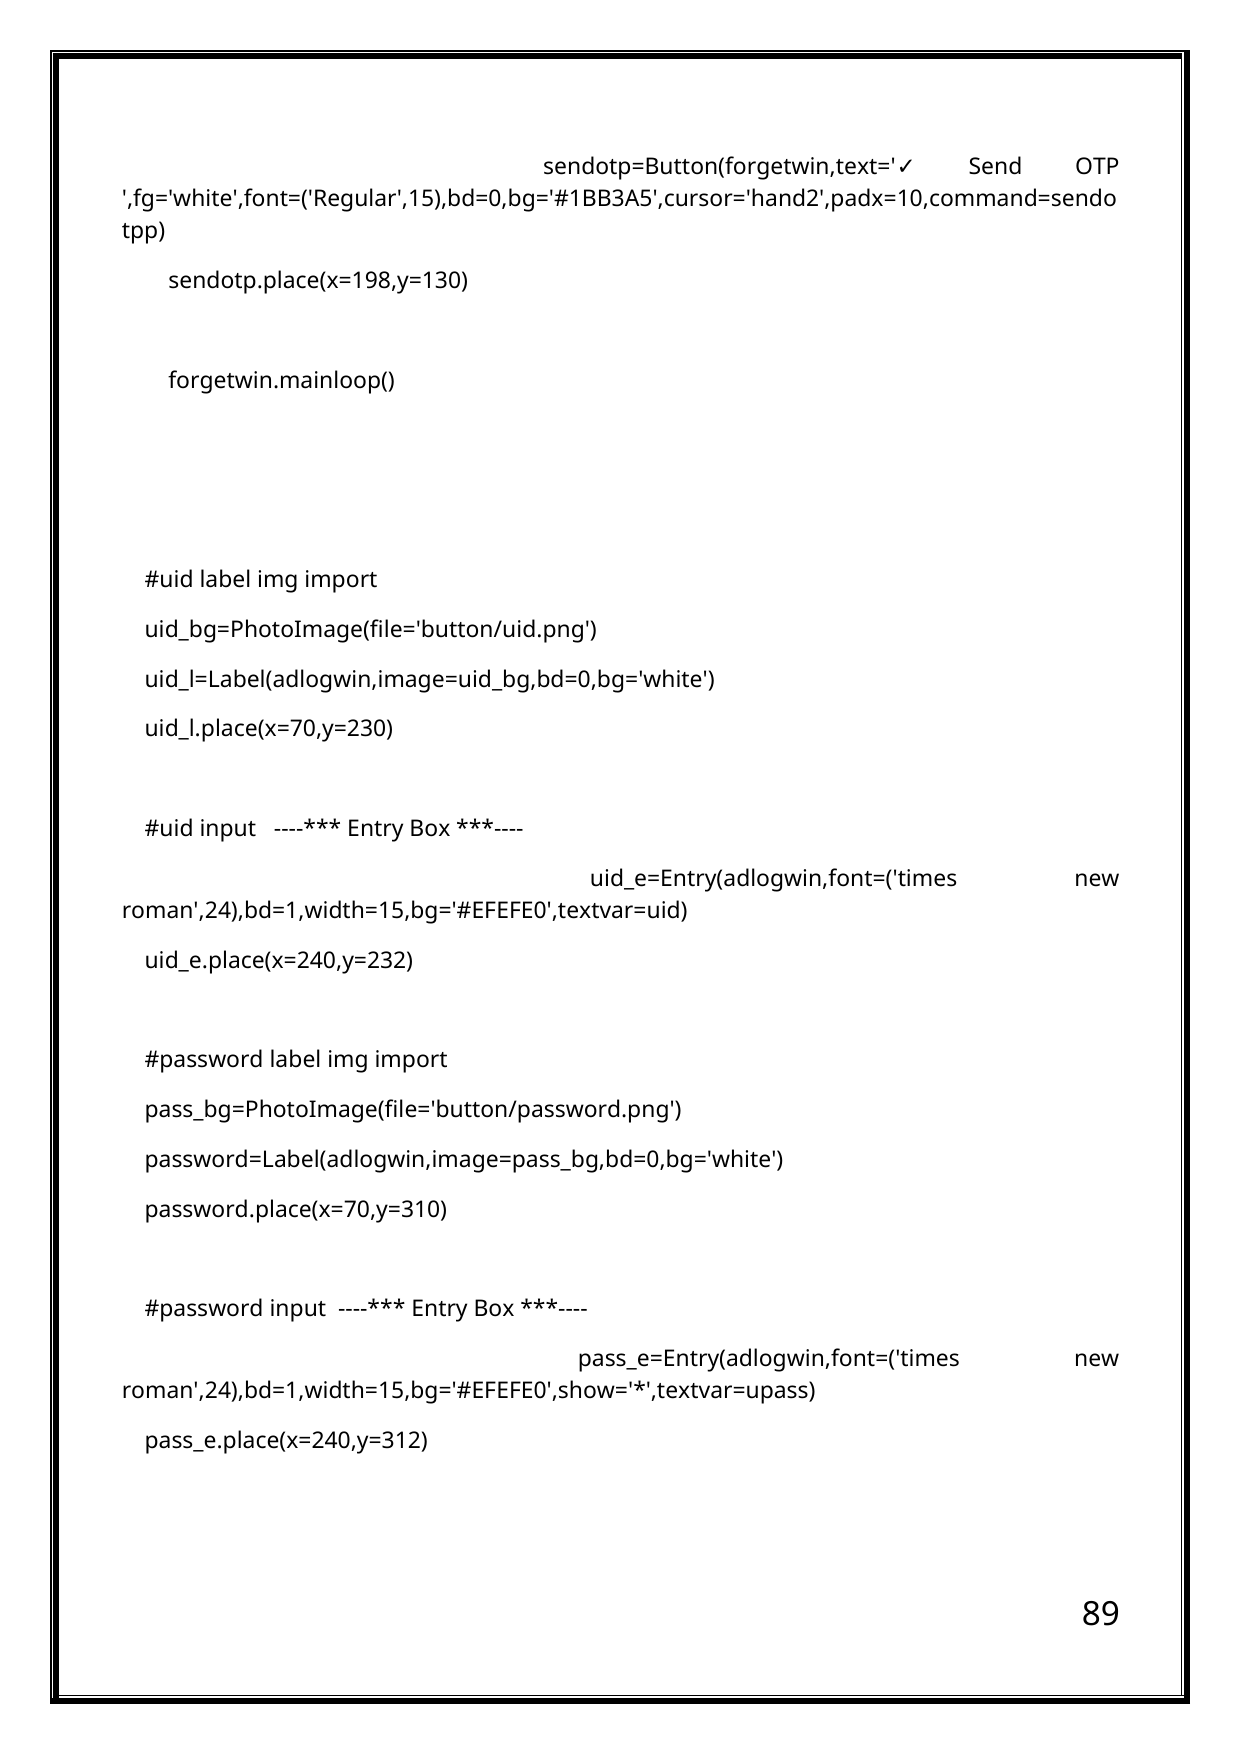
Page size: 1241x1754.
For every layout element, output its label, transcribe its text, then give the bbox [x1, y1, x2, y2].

text uid_e=Entry(adlogwin,font=('times new roman',24),bd=1,width=15,bg='#EFEFE0',textvar=uid) [121, 862, 1120, 925]
text password.place(x=70,y=310) [121, 1193, 1120, 1224]
text pass_bg=PhotoImage(file='button/password.png') [121, 1093, 1120, 1124]
text pass_e=Entry(adlogwin,font=('times new roman',24),bd=1,width=15,bg='#EFEFE0',show='*',textvar=upass) [121, 1342, 1120, 1405]
text forgetwin.mainloop() [121, 364, 1120, 395]
text uid_e.place(x=240,y=232) [121, 944, 1120, 975]
text uid_l=Label(adlogwin,image=uid_bg,bd=0,bg='white') [121, 662, 1120, 694]
text sendotp.place(x=198,y=130) [121, 264, 1120, 295]
text #uid label img import [121, 563, 1120, 594]
text #password input ----*** Entry Box ***---- [121, 1292, 1120, 1323]
text uid_bg=PhotoImage(file='button/uid.png') [121, 613, 1120, 644]
text pass_e.place(x=240,y=312) [121, 1424, 1120, 1455]
text password=Label(adlogwin,image=pass_bg,bd=0,bg='white') [121, 1143, 1120, 1174]
text #uid input ----*** Entry Box ***---- [121, 812, 1120, 843]
text sendotp=Button(forgetwin,text='✓ Send OTP ',fg='white',font=('Regular',15),bd=0,bg='#1BB3A5',cursor='hand2',padx=10,command=sendotpp) [121, 150, 1120, 246]
text uid_l.place(x=70,y=230) [121, 712, 1120, 743]
text #password label img import [121, 1043, 1120, 1074]
